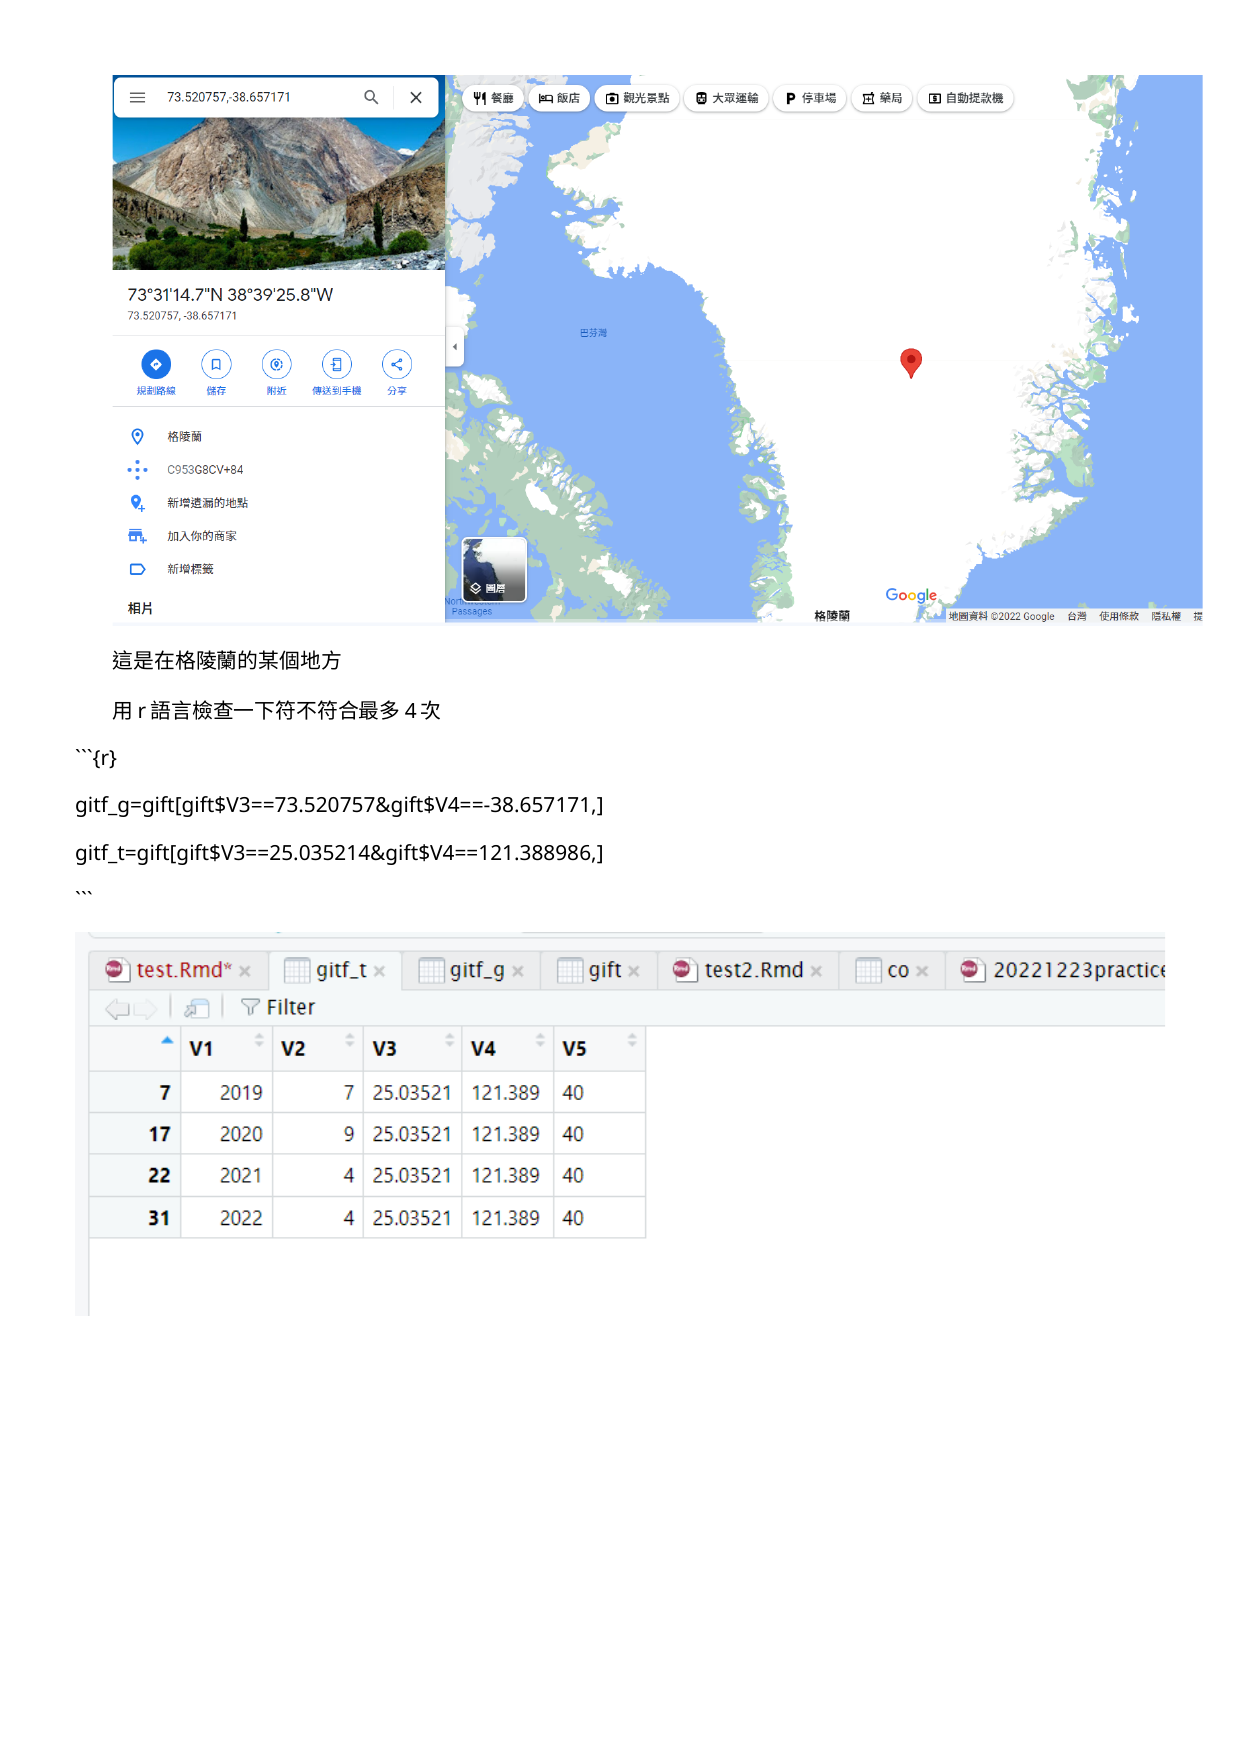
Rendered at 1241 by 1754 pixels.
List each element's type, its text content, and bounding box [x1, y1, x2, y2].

picture [75, 932, 1166, 1316]
text ``` [75, 885, 1165, 913]
text ```{r} [75, 743, 1165, 772]
text gitf_g=gift[gift$V3==73.520757&gift$V4==-38.657171,] [75, 791, 1165, 819]
text gitf_t=gift[gift$V3==25.035214&gift$V4==121.388986,] [75, 838, 1165, 866]
picture [112, 75, 1203, 626]
list 這是在格陵蘭的某個地方 [112, 644, 1165, 675]
list 用r語言檢查一下符不符合最多4次 [112, 694, 1165, 724]
